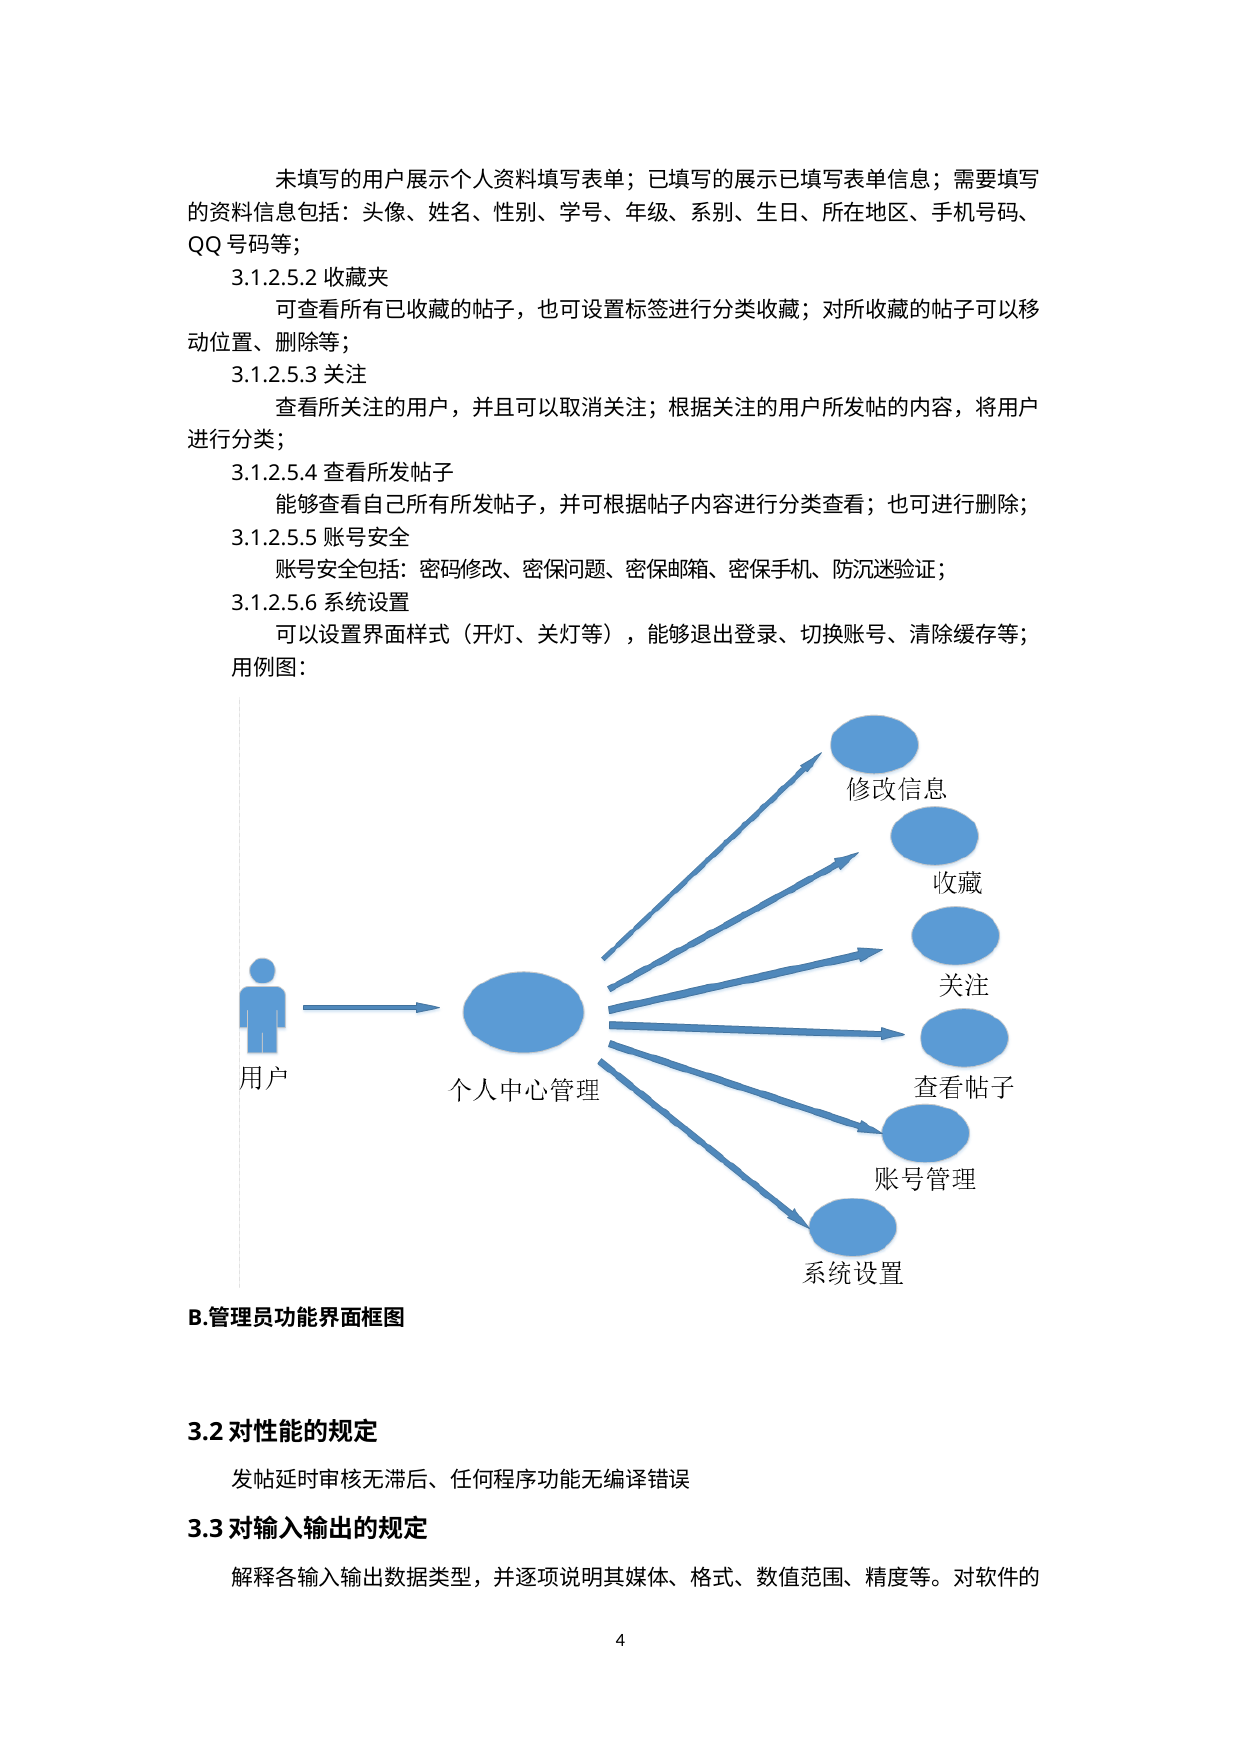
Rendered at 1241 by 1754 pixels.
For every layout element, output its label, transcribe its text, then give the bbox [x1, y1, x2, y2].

text 发帖延时审核无滞后、任何程序功能无编译错误 [187, 1462, 1053, 1494]
picture [238, 697, 1030, 1288]
text 能够查看自己所有所发帖子，并可根据帖子内容进行分类查看；也可进行删除； [187, 487, 1053, 519]
text 3.1.2.5.6 系统设置 [187, 584, 1053, 617]
text 3.1.2.5.2 收藏夹 [187, 259, 1053, 292]
text 3.1.2.5.3 关注 [187, 357, 1053, 389]
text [187, 1559, 1053, 1592]
text 账号安全包括：密码修改、密保问题、密保邮箱、密保手机、防沉迷验证； [187, 552, 1053, 584]
text 3.1.2.5.4 查看所发帖子 [187, 454, 1053, 487]
text 用例图： [187, 649, 1053, 682]
text 3.3对输入输出的规定 [187, 1494, 1053, 1559]
text 3.2对性能的规定 [187, 1397, 1053, 1462]
text 3.1.2.5.5 账号安全 [187, 519, 1053, 552]
text 查看所关注的用户，并且可以取消关注；根据关注的用户所发帖的内容，将用户进行分类； [187, 389, 1053, 454]
text 可查看所有已收藏的帖子，也可设置标签进行分类收藏；对所收藏的帖子可以移动位置、删除等； [187, 292, 1053, 357]
text 未填写的用户展示个人资料填写表单；已填写的展示已填写表单信息；需要填写的资料信息包括：头像、姓名、性别、学号、年级、系别、生日、所在地区、手机号码、QQ号码等； [187, 162, 1053, 259]
text 可以设置界面样式（开灯、关灯等），能够退出登录、切换账号、清除缓存等； [187, 617, 1053, 649]
